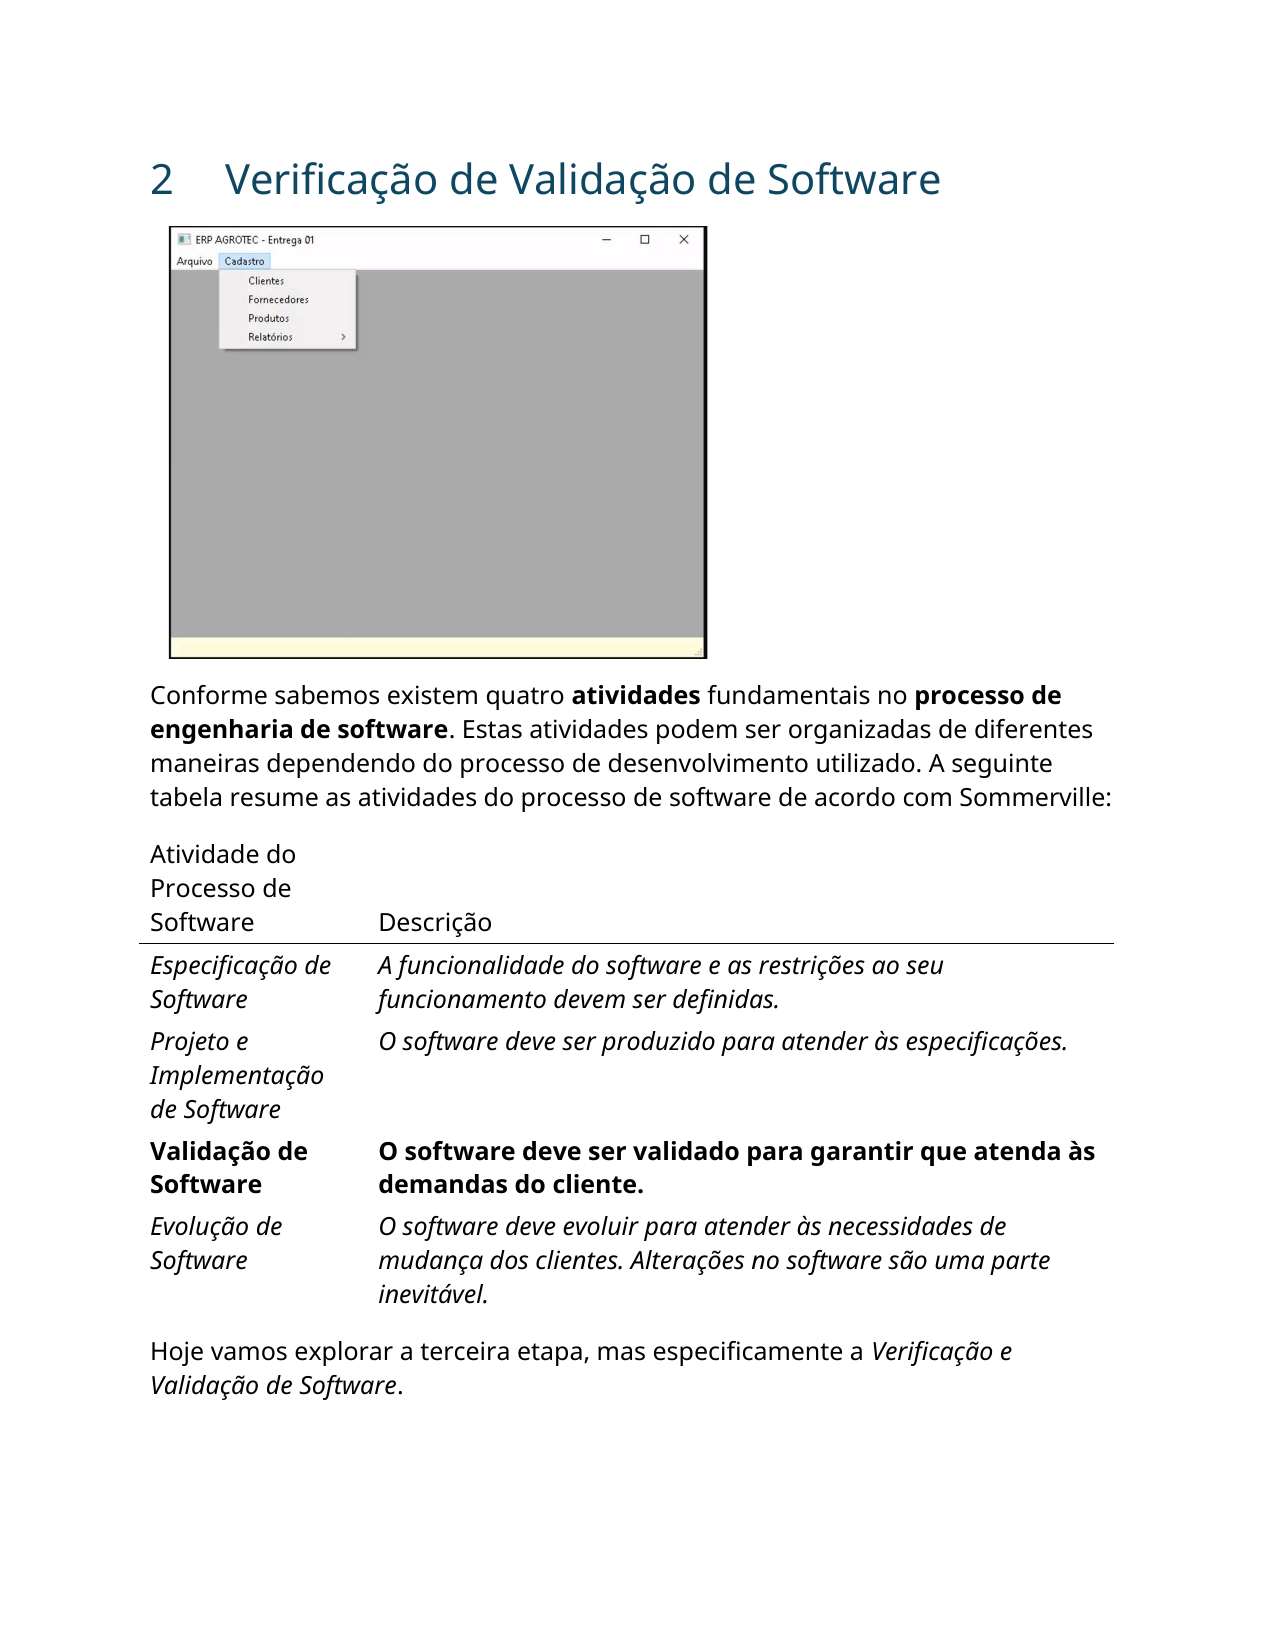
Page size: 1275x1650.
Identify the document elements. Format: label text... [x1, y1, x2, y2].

table_cell O software deve ser validado para garantir que atenda às demandas do cliente. [367, 1129, 1114, 1205]
table_cell Projeto e Implementação de Software [139, 1020, 367, 1129]
table_cell Especificação de Software [139, 944, 367, 1020]
table_cell O software deve evoluir para atender às necessidades de mudança dos clientes. Alterações no software são uma parte inevitável. [367, 1205, 1114, 1315]
table_cell Evolução de Software [139, 1205, 367, 1315]
text Conforme sabemos existem quatro atividades fundamentais no processo de engenharia de software. Estas atividades podem ser organizadas de diferentes maneiras dependendo do processo de desenvolvimento utilizado. A seguinte tabela resume as atividades do processo de software de acordo com Sommerville: [150, 678, 1125, 814]
subtitle 2 Verificação de Validação de Software [150, 150, 1125, 207]
table_header Atividade do Processo de Software [139, 833, 367, 942]
table_cell Validação de Software [139, 1129, 367, 1205]
table_cell O software deve ser produzido para atender às especificações. [367, 1020, 1114, 1129]
table_header Descrição [367, 833, 1114, 942]
table_cell A funcionalidade do software e as restrições ao seu funcionamento devem ser definidas. [367, 944, 1114, 1020]
text Hoje vamos explorar a terceira etapa, mas especificamente a Verificação e Validação de Software. [150, 1333, 1125, 1402]
picture [168, 225, 708, 659]
